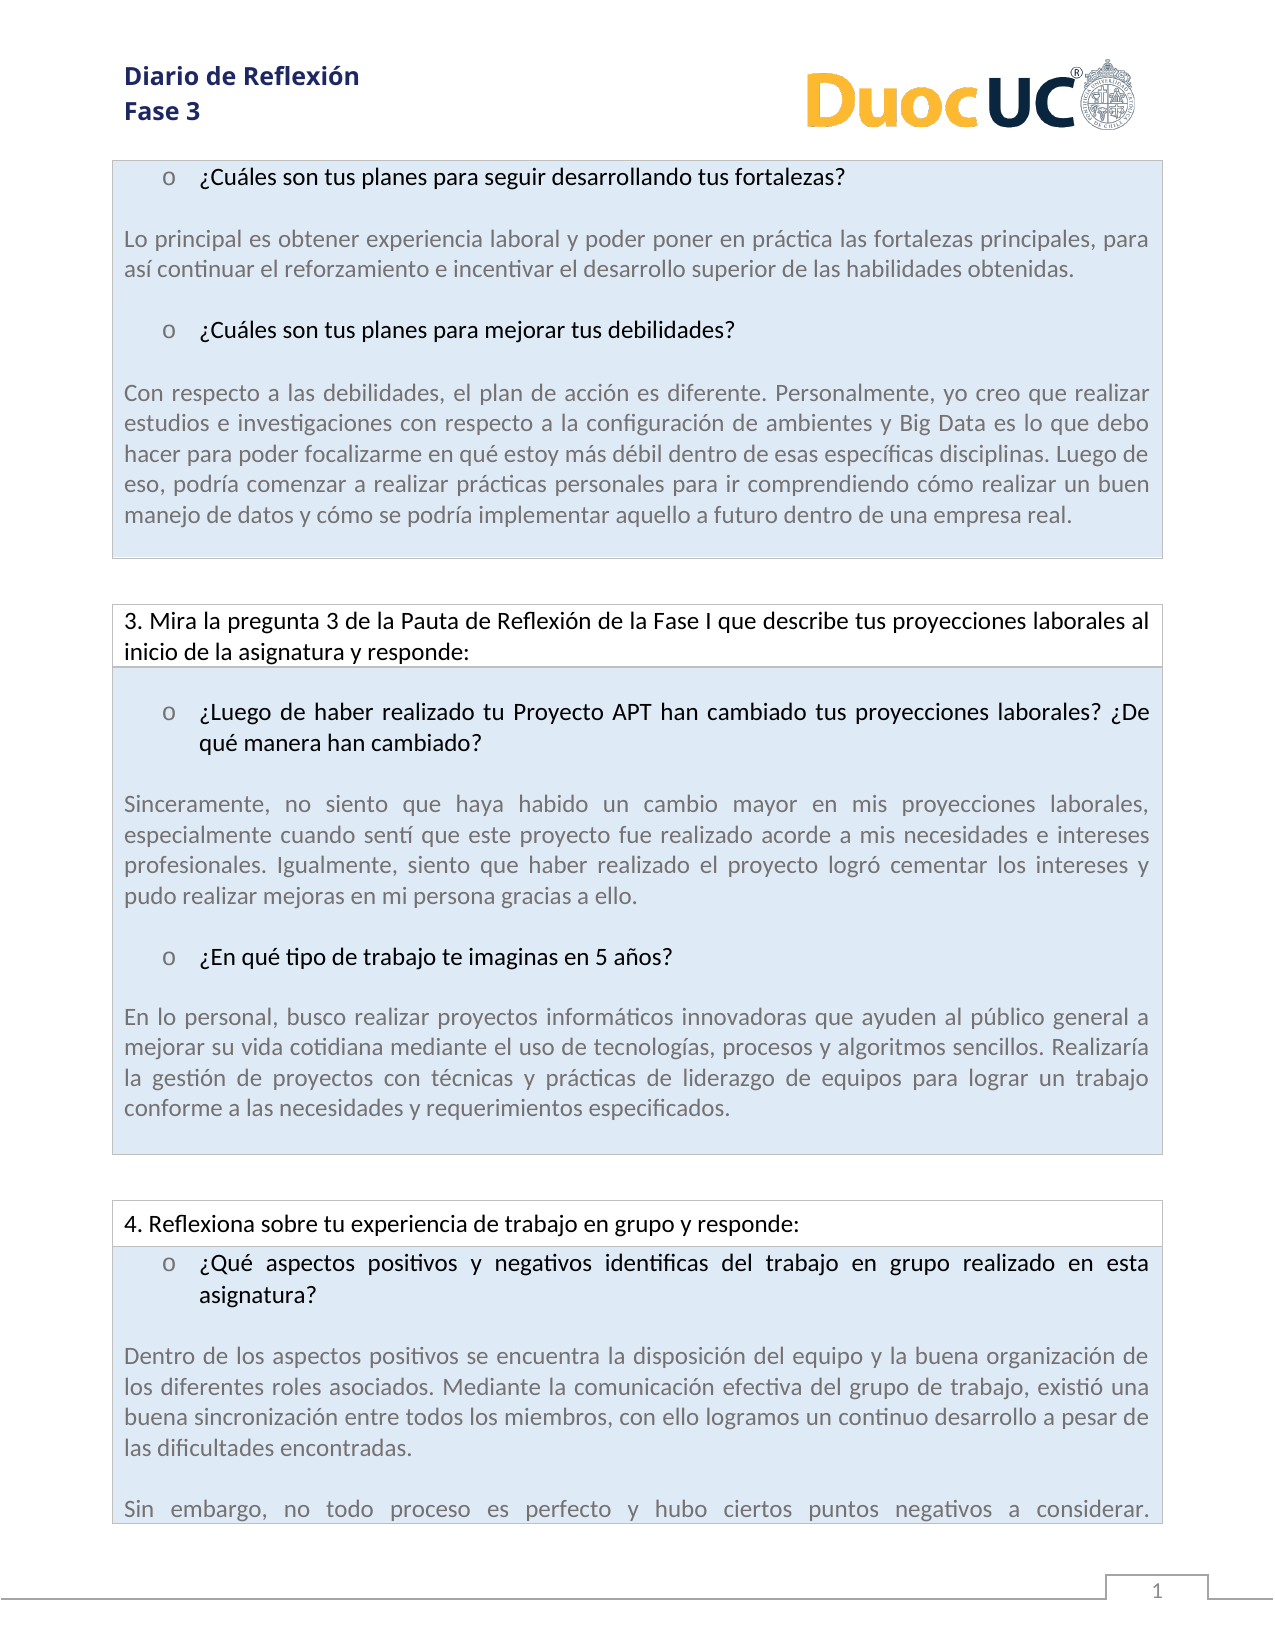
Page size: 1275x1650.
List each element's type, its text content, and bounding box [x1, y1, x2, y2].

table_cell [113, 161, 1162, 557]
table_header 3. Mira la pregunta 3 de la Pauta de Reflexión de la Fase I que describe tus proyecciones laborales al inicio de la asignatura y responde: [113, 605, 1162, 666]
picture [807, 59, 1135, 130]
table_cell ¿Luego de haber realizado tu Proyecto APT han cambiado tus proyecciones laborales? ¿De qué manera han cambiado? Sinceramente, no siento que haya habido un cambio mayor en mis proyecciones laborales, especialmente cuando sentí que este proyecto fue realizado acorde a mis necesidades e intereses profesionales. Igualmente, siento que haber realizado el proyecto logró cementar los intereses y pudo realizar mejoras en mi persona gracias a ello. ¿En qué tipo de trabajo te imaginas en 5 años? En lo personal, busco realizar proyectos informáticos innovadoras que ayuden al público general a mejorar su vida cotidiana mediante el uso de tecnologías, procesos y algoritmos sencillos. Realizaría la gestión de proyectos con técnicas y prácticas de liderazgo de equipos para lograr un trabajo conforme a las necesidades y requerimientos especificados. [113, 668, 1162, 1154]
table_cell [113, 1247, 1162, 1523]
table_header 4. Reflexiona sobre tu experiencia de trabajo en grupo y responde: [113, 1201, 1162, 1246]
